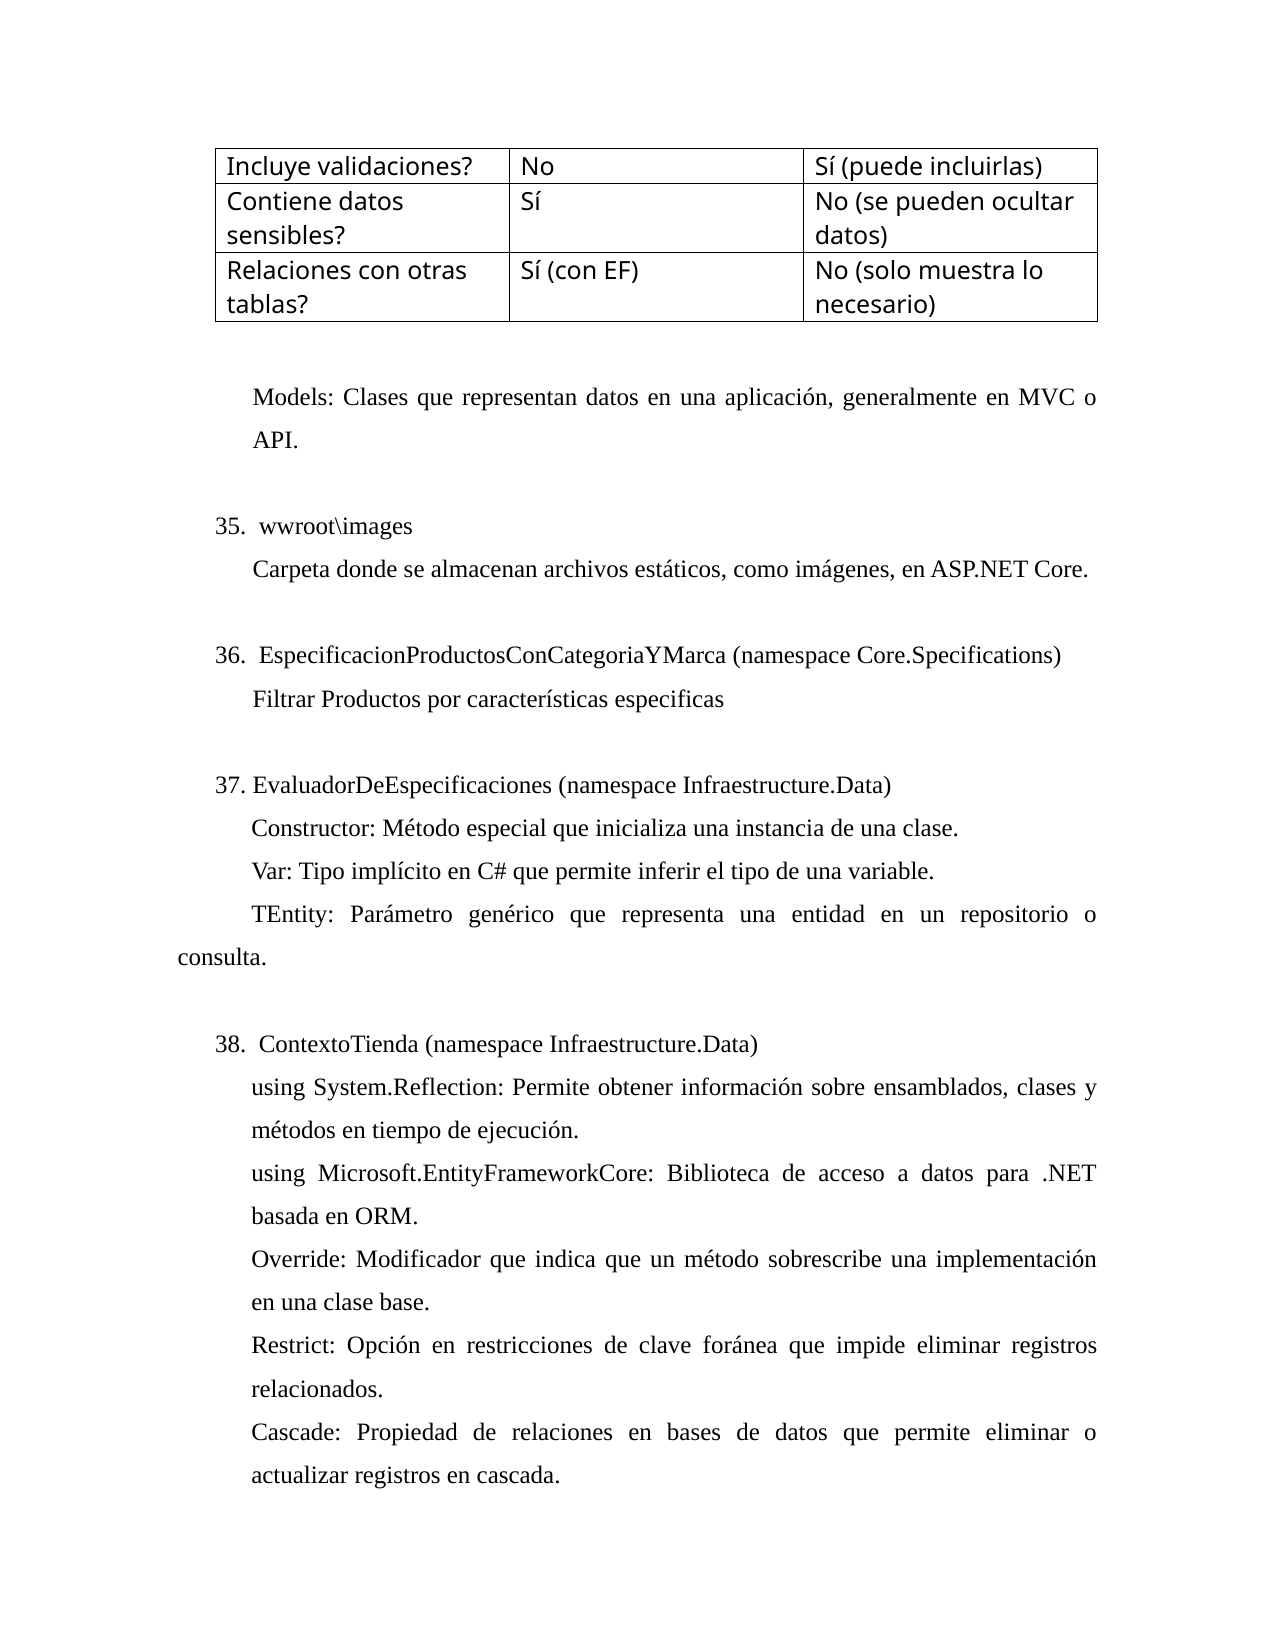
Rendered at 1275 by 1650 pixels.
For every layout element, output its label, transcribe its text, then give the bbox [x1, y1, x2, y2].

list TEntity: Parámetro genérico que representa una entidad en un repositorio o consulta. [177, 899, 1098, 971]
list Constructor: Método especial que inicializa una instancia de una clase. [177, 813, 1098, 842]
list EspecificacionProductosConCategoriaYMarca (namespace Core.Specifications) [215, 641, 1098, 669]
table_cell Sí (puede incluirlas) [804, 149, 1097, 183]
list Override: Modificador que indica que un método sobrescribe una implementación en una clase base. [251, 1244, 1098, 1316]
list Models: Clases que representan datos en una aplicación, generalmente en MVC o API. [252, 382, 1098, 454]
list wwroot\images [215, 511, 1098, 540]
table_cell No [510, 149, 803, 183]
list Var: Tipo implícito en C# que permite inferir el tipo de una variable. [177, 856, 1098, 885]
table_cell No (solo muestra lo necesario) [804, 253, 1097, 321]
table_cell No (se pueden ocultar datos) [804, 184, 1097, 252]
list EvaluadorDeEspecificaciones (namespace Infraestructure.Data) [215, 770, 1098, 799]
table_cell Relaciones con otras tablas? [216, 253, 509, 321]
table_cell Sí [510, 184, 803, 252]
table_cell Contiene datos sensibles? [216, 184, 509, 252]
table_cell Sí (con EF) [510, 253, 803, 321]
list ContextoTienda (namespace Infraestructure.Data) [215, 1029, 1098, 1057]
list using System.Reflection: Permite obtener información sobre ensamblados, clases y métodos en tiempo de ejecución. [251, 1072, 1098, 1144]
list Restrict: Opción en restricciones de clave foránea que impide eliminar registros relacionados. [251, 1331, 1098, 1402]
table_cell Incluye validaciones? [216, 149, 509, 183]
list using Microsoft.EntityFrameworkCore: Biblioteca de acceso a datos para .NET basada en ORM. [251, 1158, 1098, 1230]
list Cascade: Propiedad de relaciones en bases de datos que permite eliminar o actualizar registros en cascada. [251, 1417, 1098, 1489]
list Filtrar Productos por características especificas [252, 684, 1098, 712]
list Carpeta donde se almacenan archivos estáticos, como imágenes, en ASP.NET Core. [252, 554, 1098, 583]
